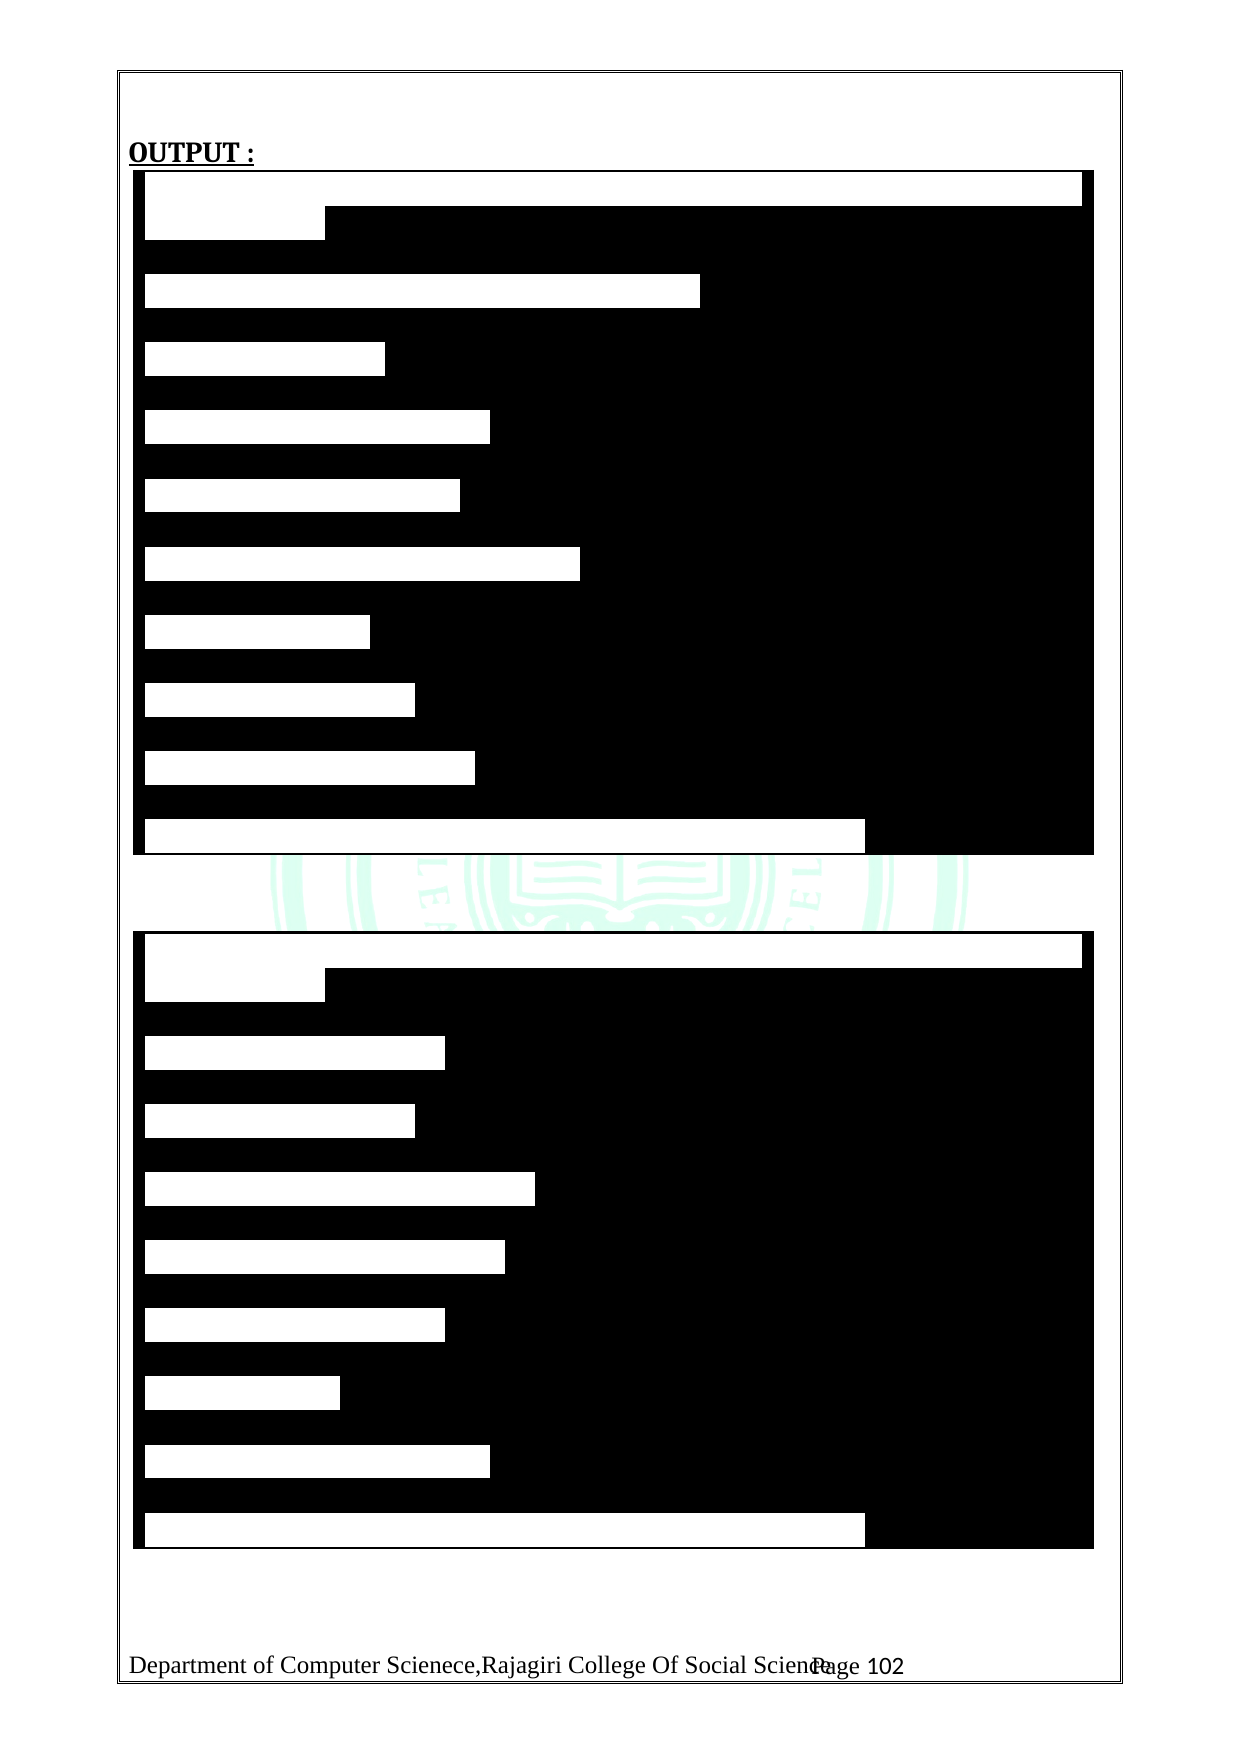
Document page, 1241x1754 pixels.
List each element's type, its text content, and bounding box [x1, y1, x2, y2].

text OUTPUT : [129, 136, 1111, 170]
table_header E:\MCA\SEM 2\JAVA PROGRAMMING (MCA202)\JAVA LAB>java P12_2_server Server started waiting for client.... Client Connected Client Says : Hi Server Server : Hello Client Client Says : Have a nice day Server : Thanks Client Says : quit Client is Closing..... E:\MCA\SEM 2\JAVA PROGRAMMING (MCA202)\JAVA LAB> [135, 172, 1092, 853]
table_header E:\MCA\SEM 2\JAVA PROGRAMMING (MCA202)\JAVA LAB>java P12_2_client Connected to Server. Client : Hi Server Server says : Hello Client Client : Have a nice day Server says : Thanks Client : quit Client is closing...... E:\MCA\SEM 2\JAVA PROGRAMMING (MCA202)\JAVA LAB> [135, 934, 1092, 1547]
